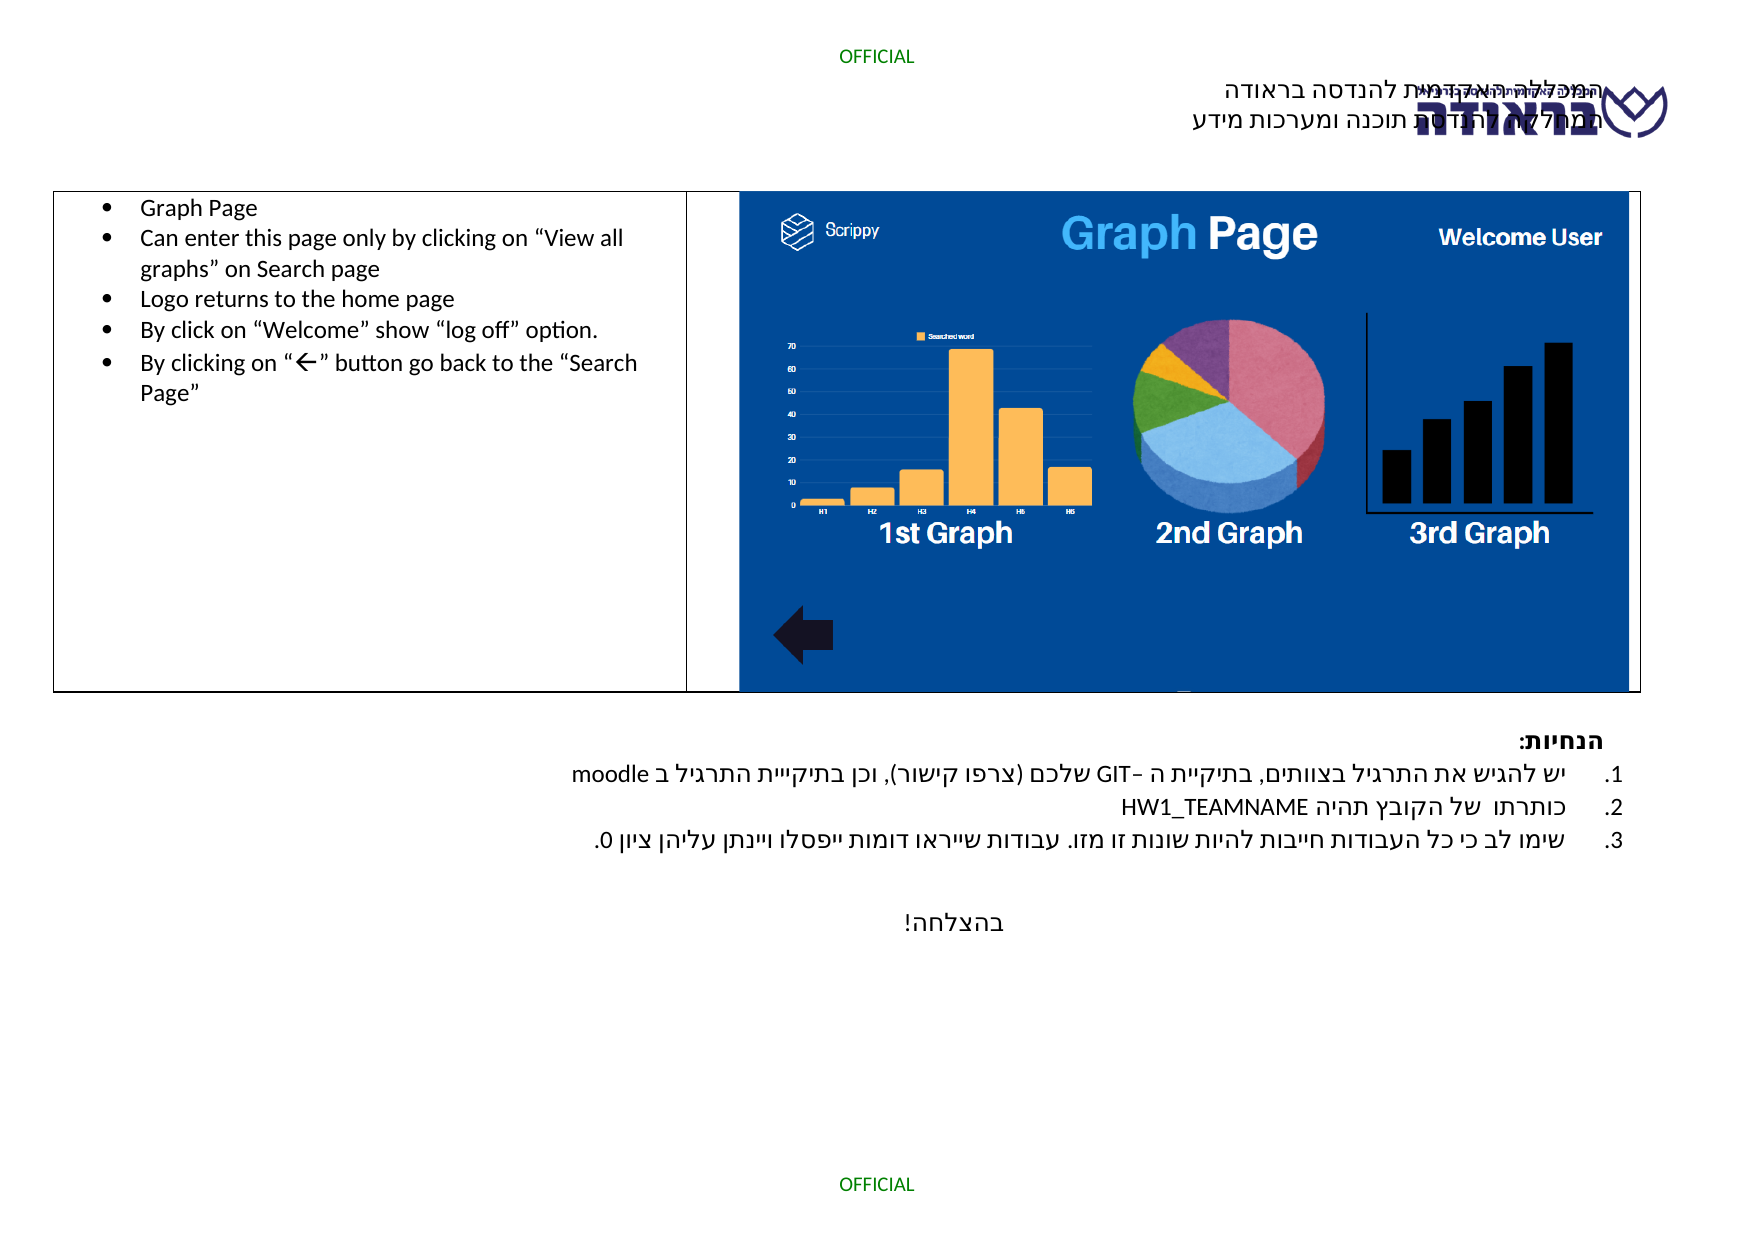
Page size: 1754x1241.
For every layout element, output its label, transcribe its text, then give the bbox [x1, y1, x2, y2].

picture [739, 191, 1630, 692]
table_cell [1630, 192, 1640, 691]
list יש להגיש את התרגיל בצוותים, בתיקיית ה –GIT שלכם (צרפו קישור), וכן בתיקייית התרגיל ב moodle [150, 758, 1604, 789]
text בהצלחה! [150, 907, 1079, 937]
table_cell Graph Page Can enter this page only by clicking on “View all graphs” on Search page Logo returns to the home page By click on “Welcome” show “log off” option. By clicking on “” button go back to the “Search Page” [54, 192, 686, 691]
picture [1409, 79, 1675, 143]
table_cell [687, 192, 739, 691]
list שימו לב כי כל העבודות חייבות להיות שונות זו מזו. עבודות שייראו דומות ייפסלו ויינתן עליהן ציון 0. [150, 824, 1604, 855]
text הנחיות: [150, 725, 1604, 756]
list כותרתו של הקובץ תהיה HW1_TEAMNAME [150, 791, 1604, 822]
